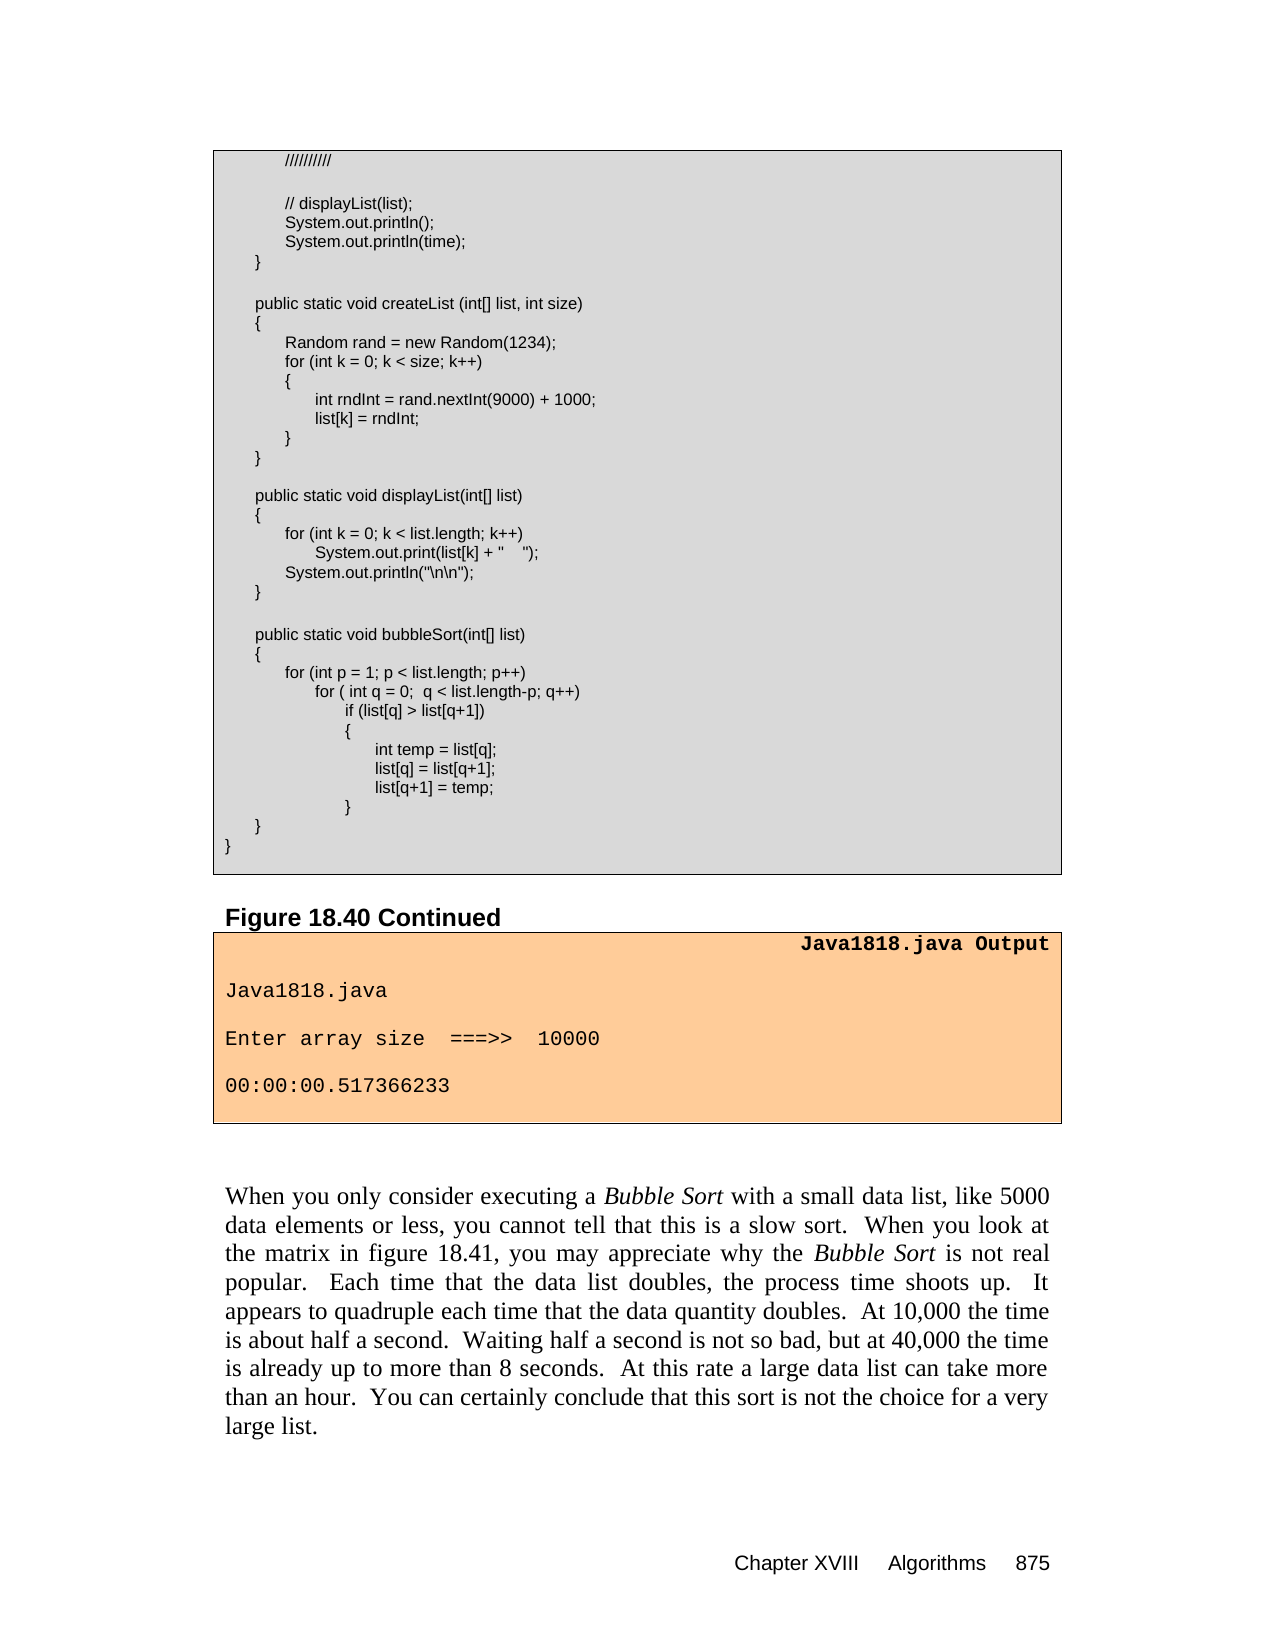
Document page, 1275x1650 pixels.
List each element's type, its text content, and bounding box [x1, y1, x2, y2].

text When you only consider executing a Bubble Sort with a small data list, like 5000 data elements or less, you cannot tell that this is a slow sort. When you look at the matrix in figure 18.41, you may appreciate why the Bubble Sort is not real popular. Each time that the data list doubles, the process time shoots up. It appears to quadruple each time that the data quantity doubles. At 10,000 the time is about half a second. Waiting half a second is not so bad, but at 40,000 the time is already up to more than 8 seconds. At this rate a large data list can take more than an hour. You can certainly conclude that this sort is not the choice for a very large list. [225, 1181, 1050, 1440]
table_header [214, 151, 1061, 874]
table_header Java1818.java Output Java1818.java Enter array size ===>> 10000 00:00:00.517366233 [214, 933, 1061, 1122]
text Figure 18.40 Continued [225, 903, 1050, 932]
